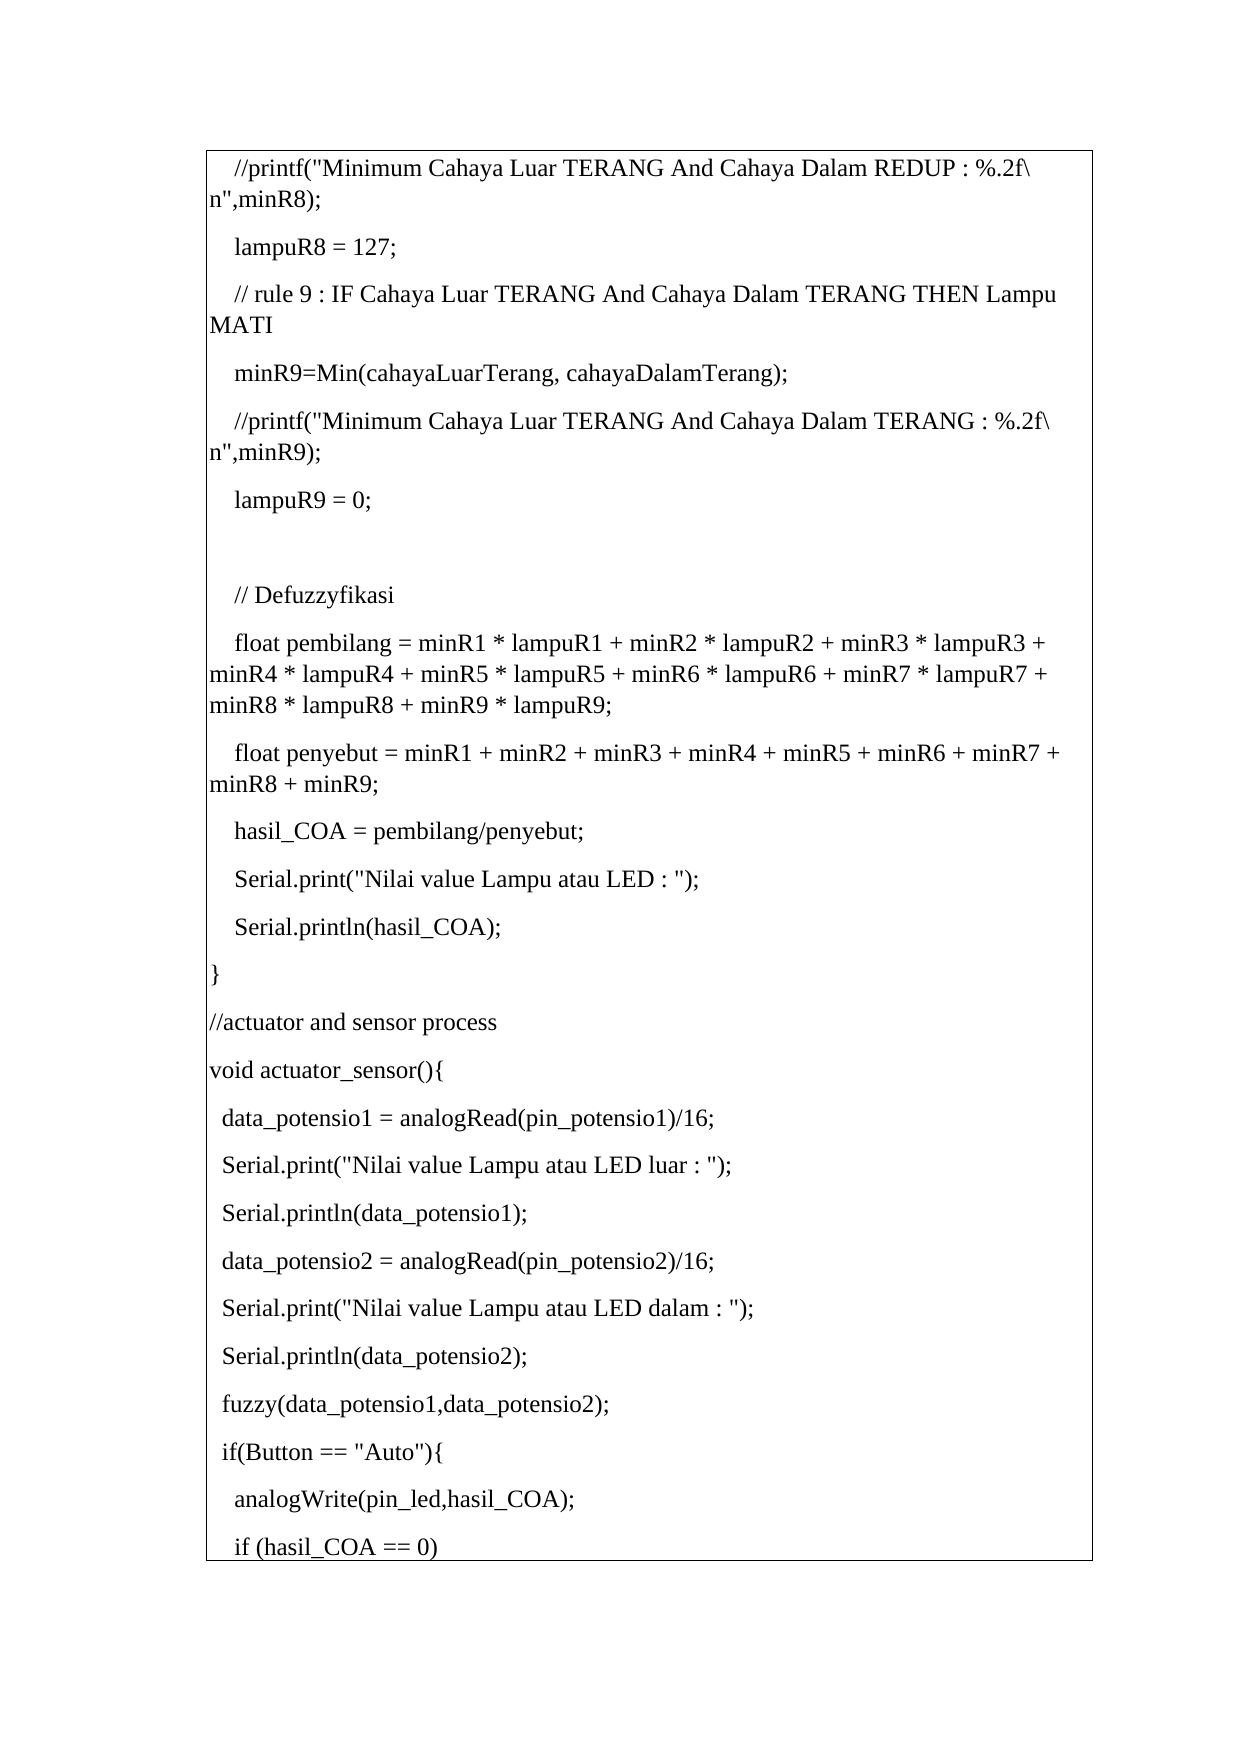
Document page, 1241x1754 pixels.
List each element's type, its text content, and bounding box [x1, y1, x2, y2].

text Serial.println(data_potensio1); [207, 1195, 1092, 1227]
text //printf("Minimum Cahaya Luar TERANG And Cahaya Dalam TERANG : %.2f\n",minR9); [207, 403, 1092, 466]
text Serial.println(data_potensio2); [207, 1338, 1092, 1370]
text // Defuzzyfikasi [207, 577, 1092, 609]
text Serial.print("Nilai value Lampu atau LED : "); [207, 861, 1092, 893]
text minR9=Min(cahayaLuarTerang, cahayaDalamTerang); [207, 355, 1092, 387]
text lampuR9 = 0; [207, 482, 1092, 513]
text if (hasil_COA == 0) [207, 1529, 1092, 1560]
text analogWrite(pin_led,hasil_COA); [207, 1481, 1092, 1513]
text Serial.print("Nilai value Lampu atau LED luar : "); [207, 1147, 1092, 1179]
text data_potensio1 = analogRead(pin_potensio1)/16; [207, 1099, 1092, 1131]
text float penyebut = minR1 + minR2 + minR3 + minR4 + minR5 + minR6 + minR7 + minR8 + minR9; [207, 734, 1092, 797]
text if(Button == "Auto"){ [207, 1433, 1092, 1465]
text } [207, 956, 1092, 988]
text data_potensio2 = analogRead(pin_potensio2)/16; [207, 1243, 1092, 1274]
text //actuator and sensor process [207, 1004, 1092, 1036]
text fuzzy(data_potensio1,data_potensio2); [207, 1386, 1092, 1418]
text // rule 9 : IF Cahaya Luar TERANG And Cahaya Dalam TERANG THEN Lampu MATI [207, 276, 1092, 339]
text Serial.println(hasil_COA); [207, 909, 1092, 941]
text void actuator_sensor(){ [207, 1052, 1092, 1084]
text lampuR8 = 127; [207, 229, 1092, 261]
text //printf("Minimum Cahaya Luar TERANG And Cahaya Dalam REDUP : %.2f\n",minR8); [207, 151, 1092, 213]
text hasil_COA = pembilang/penyebut; [207, 813, 1092, 845]
text Serial.print("Nilai value Lampu atau LED dalam : "); [207, 1290, 1092, 1322]
text float pembilang = minR1 * lampuR1 + minR2 * lampuR2 + minR3 * lampuR3 + minR4 * lampuR4 + minR5 * lampuR5 + minR6 * lampuR6 + minR7 * lampuR7 + minR8 * lampuR8 + minR9 * lampuR9; [207, 625, 1092, 719]
